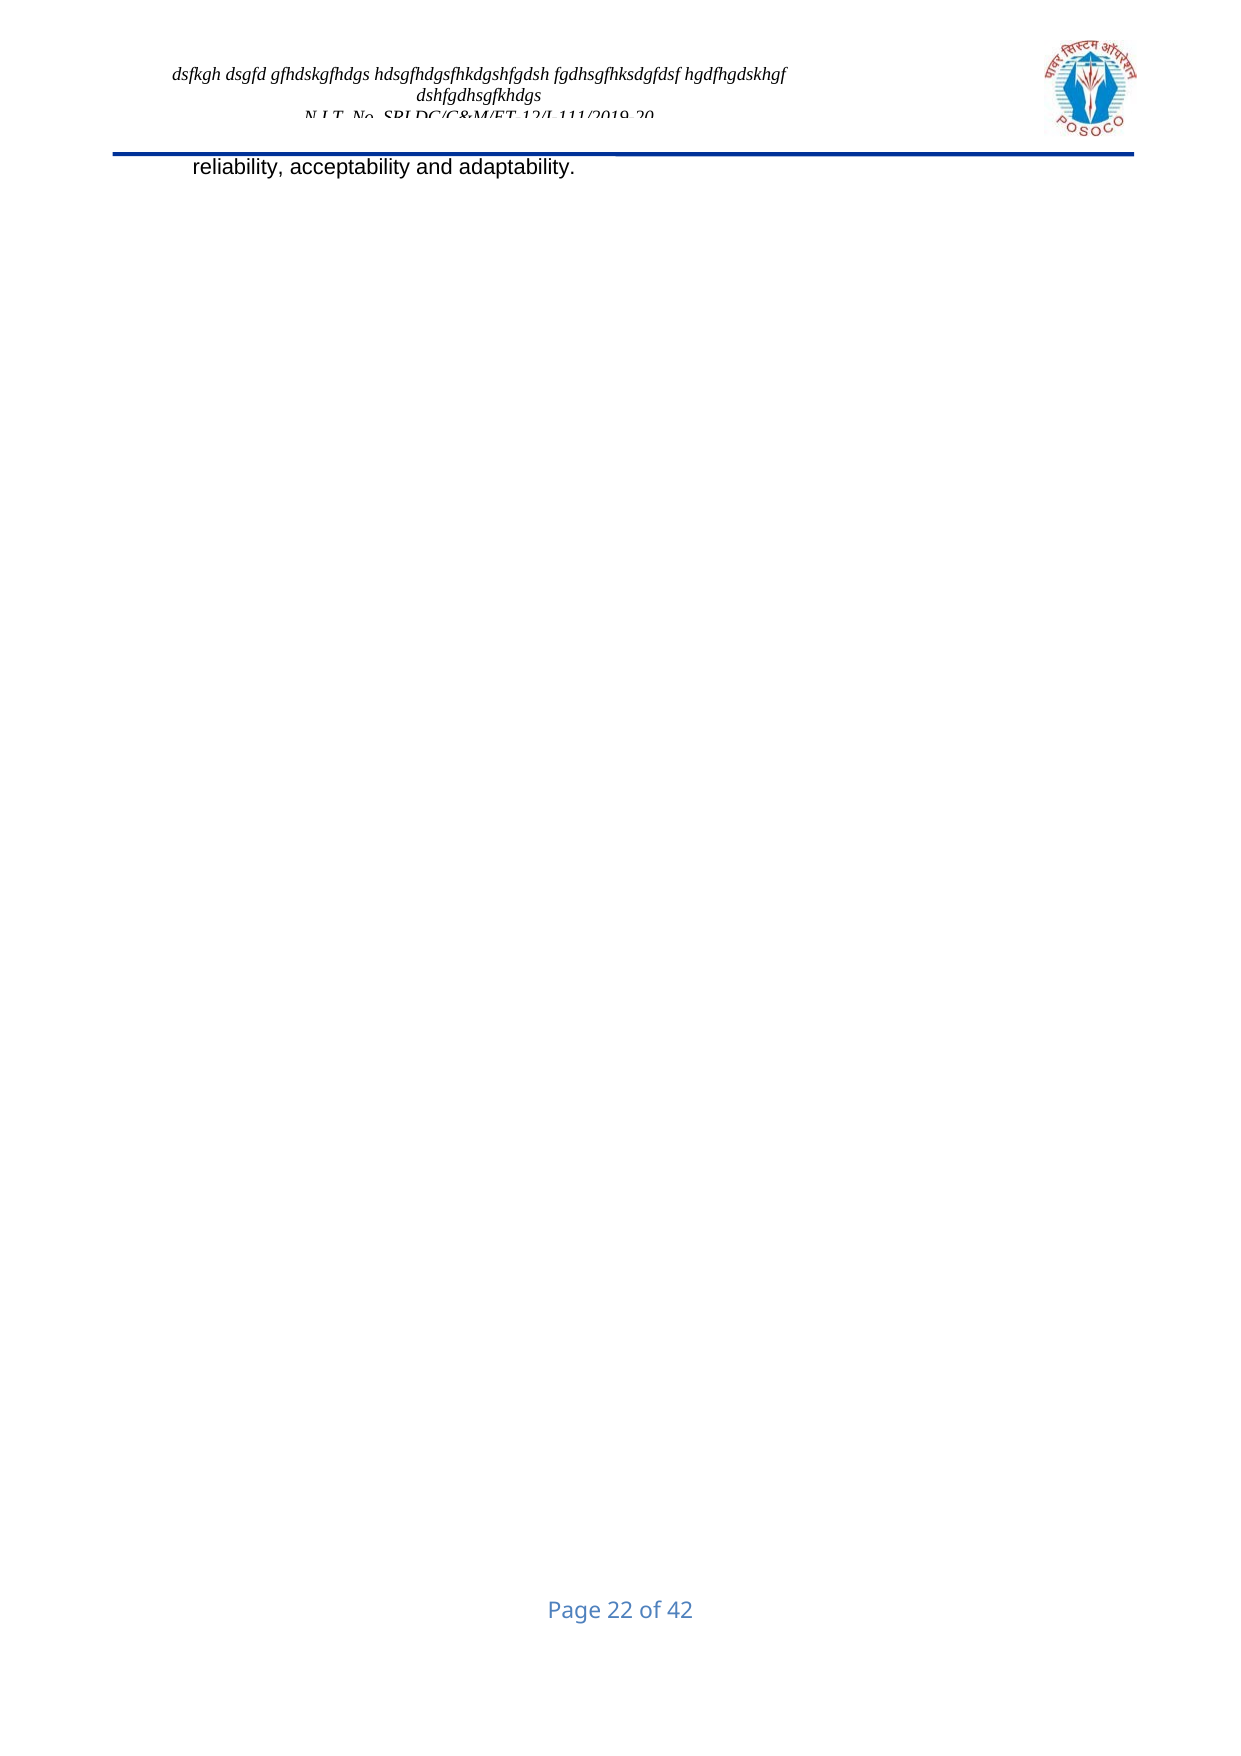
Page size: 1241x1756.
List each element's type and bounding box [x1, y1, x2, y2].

picture [1044, 40, 1137, 137]
list [155, 154, 1093, 179]
